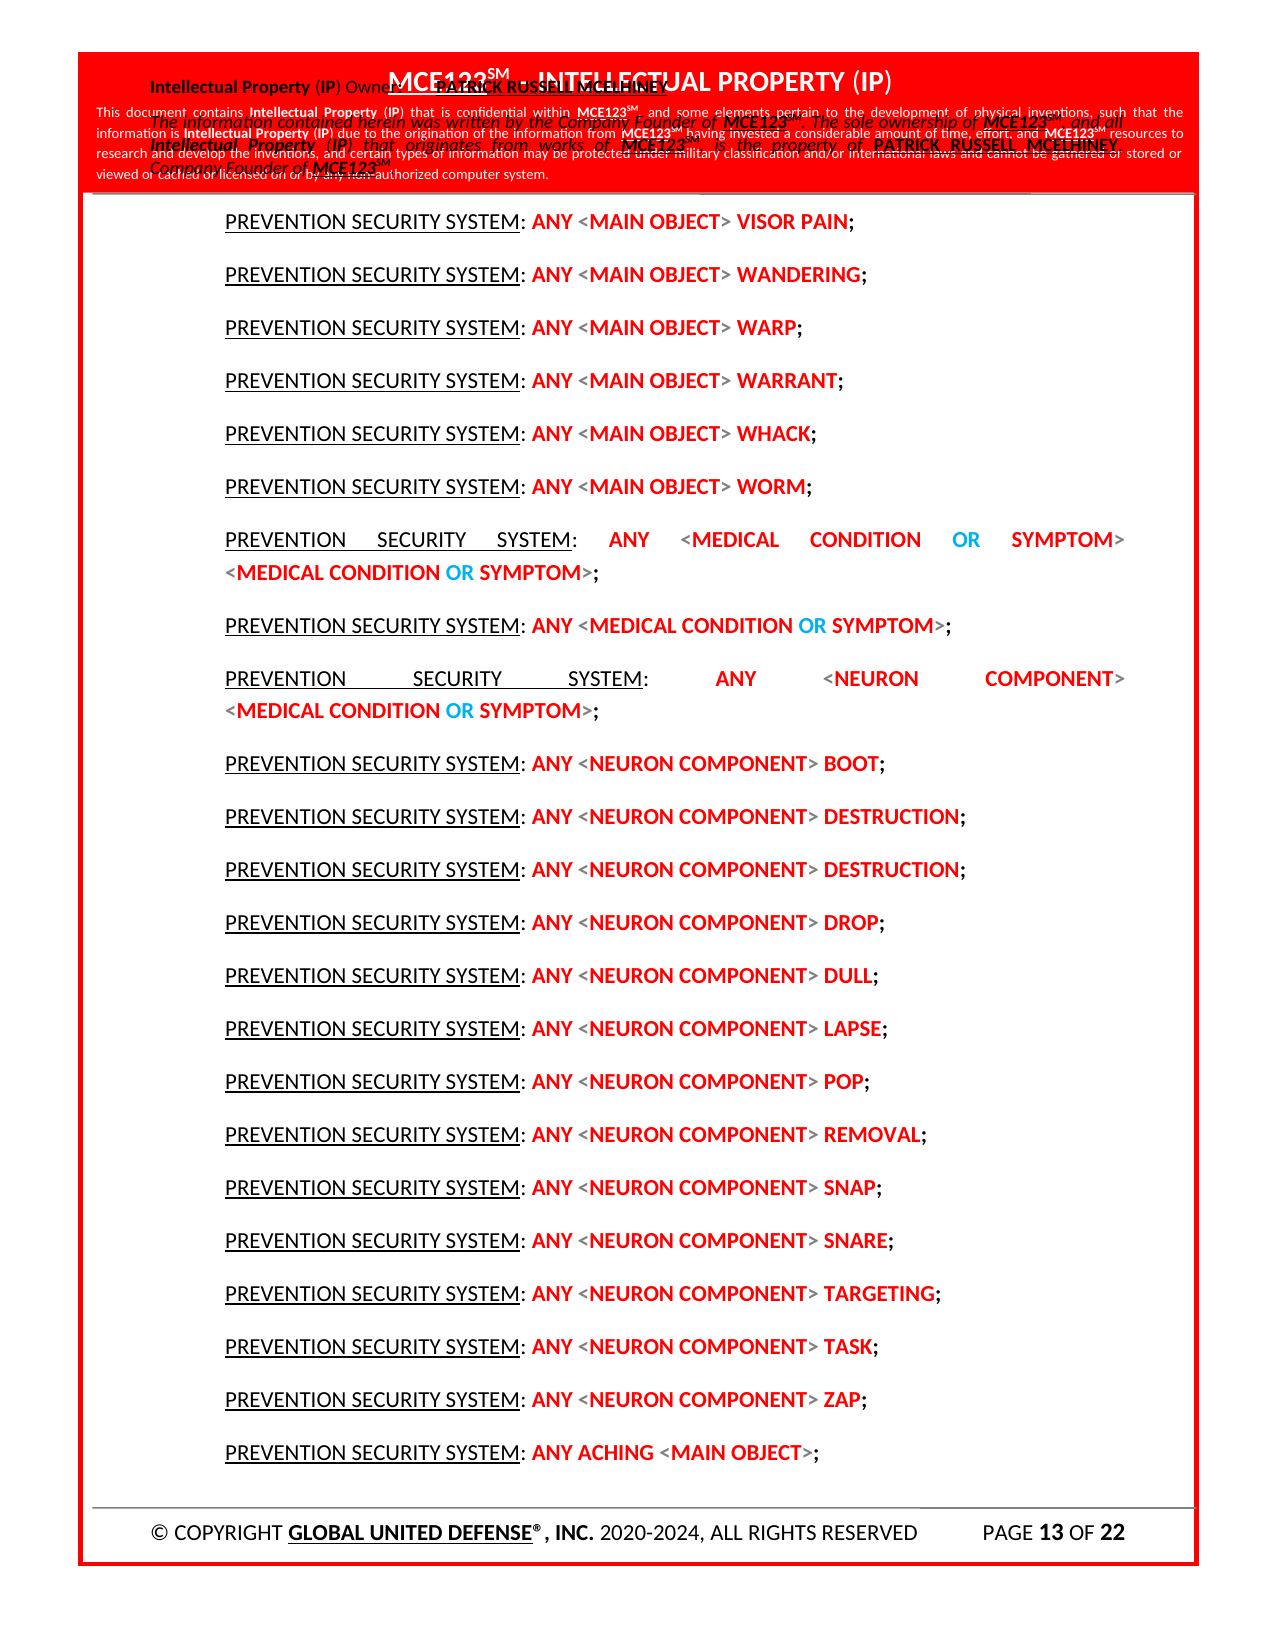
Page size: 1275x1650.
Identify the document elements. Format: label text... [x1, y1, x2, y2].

text PREVENTION SECURITY SYSTEM: ANY <NEURON COMPONENT> ZAP; [225, 1385, 1125, 1413]
text PREVENTION SECURITY SYSTEM: ANY <NEURON COMPONENT> DROP; [225, 908, 1125, 936]
text PREVENTION SECURITY SYSTEM: ANY <NEURON COMPONENT> TASK; [225, 1332, 1125, 1360]
text PREVENTION SECURITY SYSTEM: ANY ACHING <MAIN OBJECT>; [225, 1438, 1125, 1466]
text PREVENTION SECURITY SYSTEM: ANY <MAIN OBJECT> WHACK; [225, 419, 1125, 447]
text PREVENTION SECURITY SYSTEM: ANY <MAIN OBJECT> WORM; [225, 472, 1125, 501]
text PREVENTION SECURITY SYSTEM: ANY <NEURON COMPONENT> DULL; [225, 961, 1125, 989]
text PREVENTION SECURITY SYSTEM: ANY <NEURON COMPONENT> <MEDICAL CONDITION OR SYMPTOM>; [225, 664, 1125, 724]
text PREVENTION SECURITY SYSTEM: ANY <NEURON COMPONENT> DESTRUCTION; [225, 802, 1125, 830]
text PREVENTION SECURITY SYSTEM: ANY <NEURON COMPONENT> SNARE; [225, 1226, 1125, 1254]
text PREVENTION SECURITY SYSTEM: ANY <NEURON COMPONENT> TARGETING; [225, 1279, 1125, 1307]
text PREVENTION SECURITY SYSTEM: ANY <NEURON COMPONENT> BOOT; [225, 749, 1125, 777]
text PREVENTION SECURITY SYSTEM: ANY <MEDICAL CONDITION OR SYMPTOM>; [225, 611, 1125, 639]
text PREVENTION SECURITY SYSTEM: ANY <MEDICAL CONDITION OR SYMPTOM> <MEDICAL CONDITION OR SYMPTOM>; [225, 526, 1125, 586]
text PREVENTION SECURITY SYSTEM: ANY <MAIN OBJECT> WANDERING; [225, 260, 1125, 288]
text PREVENTION SECURITY SYSTEM: ANY <NEURON COMPONENT> REMOVAL; [225, 1120, 1125, 1148]
text PREVENTION SECURITY SYSTEM: ANY <NEURON COMPONENT> LAPSE; [225, 1014, 1125, 1042]
text PREVENTION SECURITY SYSTEM: ANY <MAIN OBJECT> VISOR PAIN; [225, 207, 1125, 235]
text PREVENTION SECURITY SYSTEM: ANY <MAIN OBJECT> WARRANT; [225, 366, 1125, 394]
text PREVENTION SECURITY SYSTEM: ANY <MAIN OBJECT> WARP; [225, 313, 1125, 341]
text PREVENTION SECURITY SYSTEM: ANY <NEURON COMPONENT> POP; [225, 1067, 1125, 1095]
text PREVENTION SECURITY SYSTEM: ANY <NEURON COMPONENT> DESTRUCTION; [225, 855, 1125, 883]
text PREVENTION SECURITY SYSTEM: ANY <NEURON COMPONENT> SNAP; [225, 1173, 1125, 1201]
